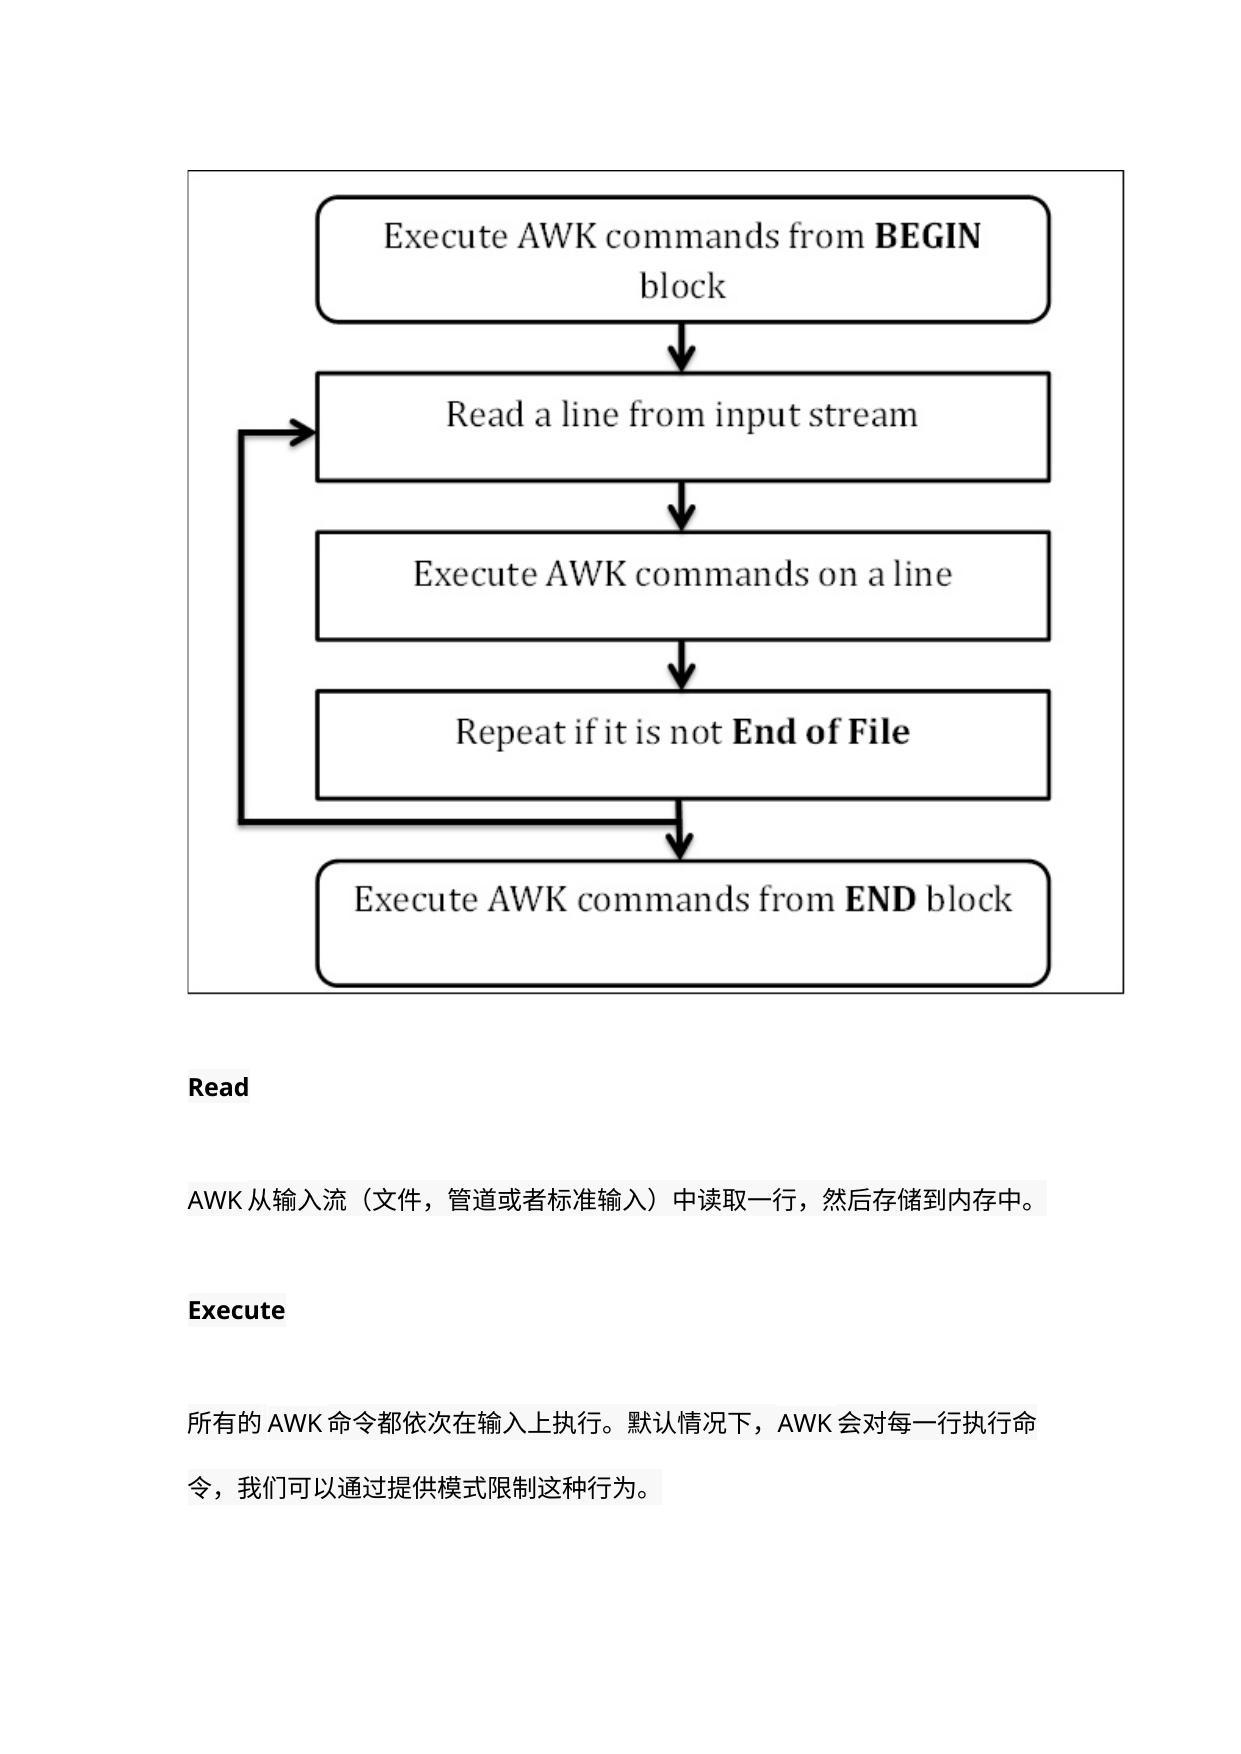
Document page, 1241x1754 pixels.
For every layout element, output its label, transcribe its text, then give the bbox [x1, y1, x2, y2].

picture [187, 170, 1125, 999]
text AWK从输入流（文件，管道或者标准输入）中读取一行，然后存储到内存中。 [187, 1166, 1053, 1231]
text Execute [187, 1278, 1053, 1343]
text 所有的AWK命令都依次在输入上执行。默认情况下，AWK会对每一行执行命令，我们可以通过提供模式限制这种行为。 [187, 1389, 1053, 1519]
text Read [187, 1054, 1053, 1119]
